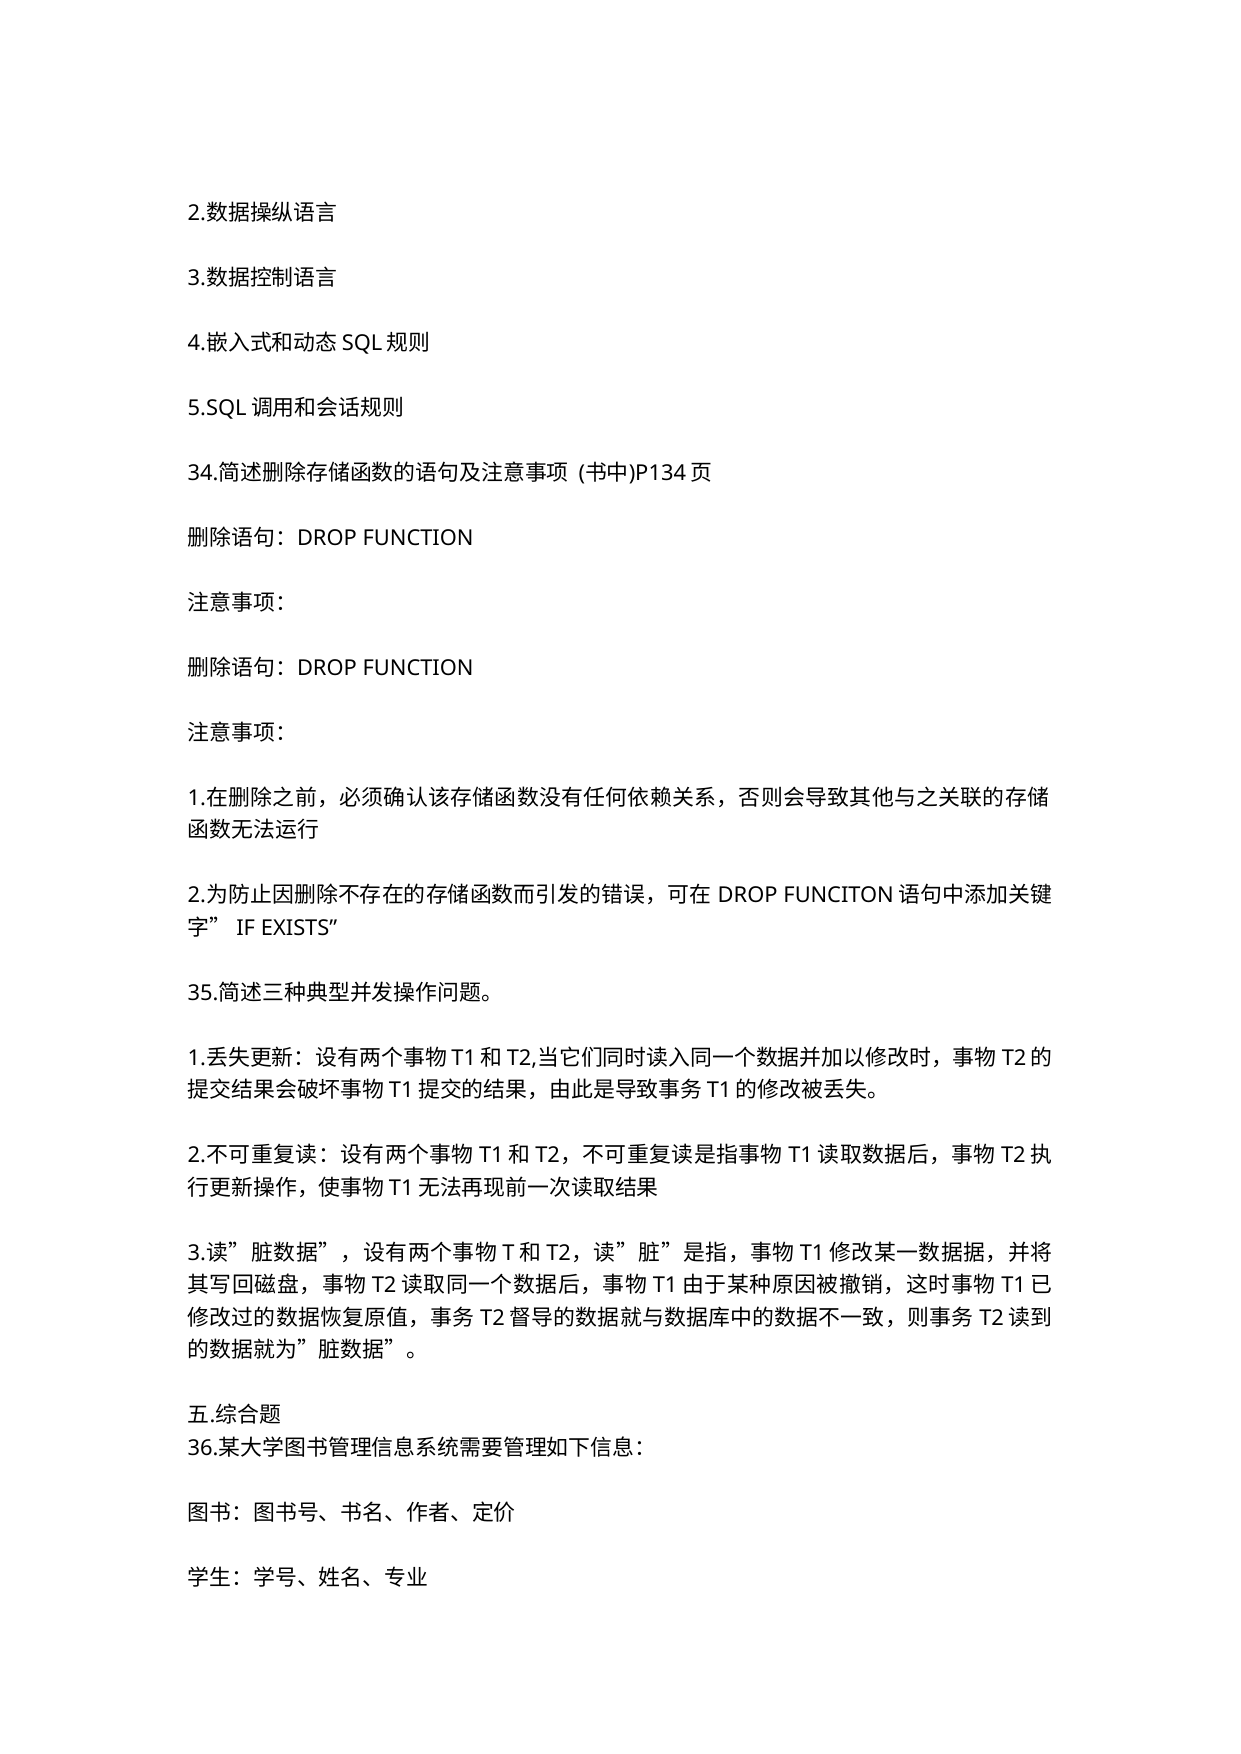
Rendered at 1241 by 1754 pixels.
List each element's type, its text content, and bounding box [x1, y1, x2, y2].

text 3.读”脏数据”，设有两个事物T和T2，读”脏”是指，事物T1修改某一数据据，并将其写回磁盘，事物T2读取同一个数据后，事物T1由于某种原因被撤销，这时事物T1已修改过的数据恢复原值，事务T2督导的数据就与数据库中的数据不一致，则事务T2读到的数据就为”脏数据”。 [187, 1234, 1053, 1364]
text 删除语句：DROP FUNCTION [187, 519, 1053, 552]
text 2.不可重复读：设有两个事物T1和T2，不可重复读是指事物T1读取数据后，事物T2执行更新操作，使事物T1无法再现前一次读取结果 [187, 1137, 1053, 1202]
text 34.简述删除存储函数的语句及注意事项 (书中)P134页 [187, 454, 1053, 487]
text 5.SQL调用和会话规则 [187, 389, 1053, 422]
text 学生：学号、姓名、专业 [187, 1559, 1053, 1592]
text 4.嵌入式和动态SQL规则 [187, 324, 1053, 357]
text 1.丢失更新：设有两个事物T1和T2,当它们同时读入同一个数据并加以修改时，事物T2的提交结果会破坏事物T1提交的结果，由此是导致事务T1的修改被丢失。 [187, 1039, 1053, 1104]
text 2.数据操纵语言 [187, 194, 1053, 227]
text 3.数据控制语言 [187, 259, 1053, 292]
text 36.某大学图书管理信息系统需要管理如下信息： [187, 1429, 1053, 1462]
text 1.在删除之前，必须确认该存储函数没有任何依赖关系，否则会导致其他与之关联的存储函数无法运行 [187, 779, 1053, 844]
text 注意事项： [187, 584, 1053, 617]
text 35.简述三种典型并发操作问题。 [187, 974, 1053, 1007]
text 2.为防止因删除不存在的存储函数而引发的错误，可在DROP FUNCITON语句中添加关键字” IF EXISTS” [187, 877, 1053, 942]
text 删除语句：DROP FUNCTION [187, 649, 1053, 682]
text 五.综合题 [187, 1397, 1053, 1429]
text 图书：图书号、书名、作者、定价 [187, 1494, 1053, 1527]
text 注意事项： [187, 714, 1053, 747]
